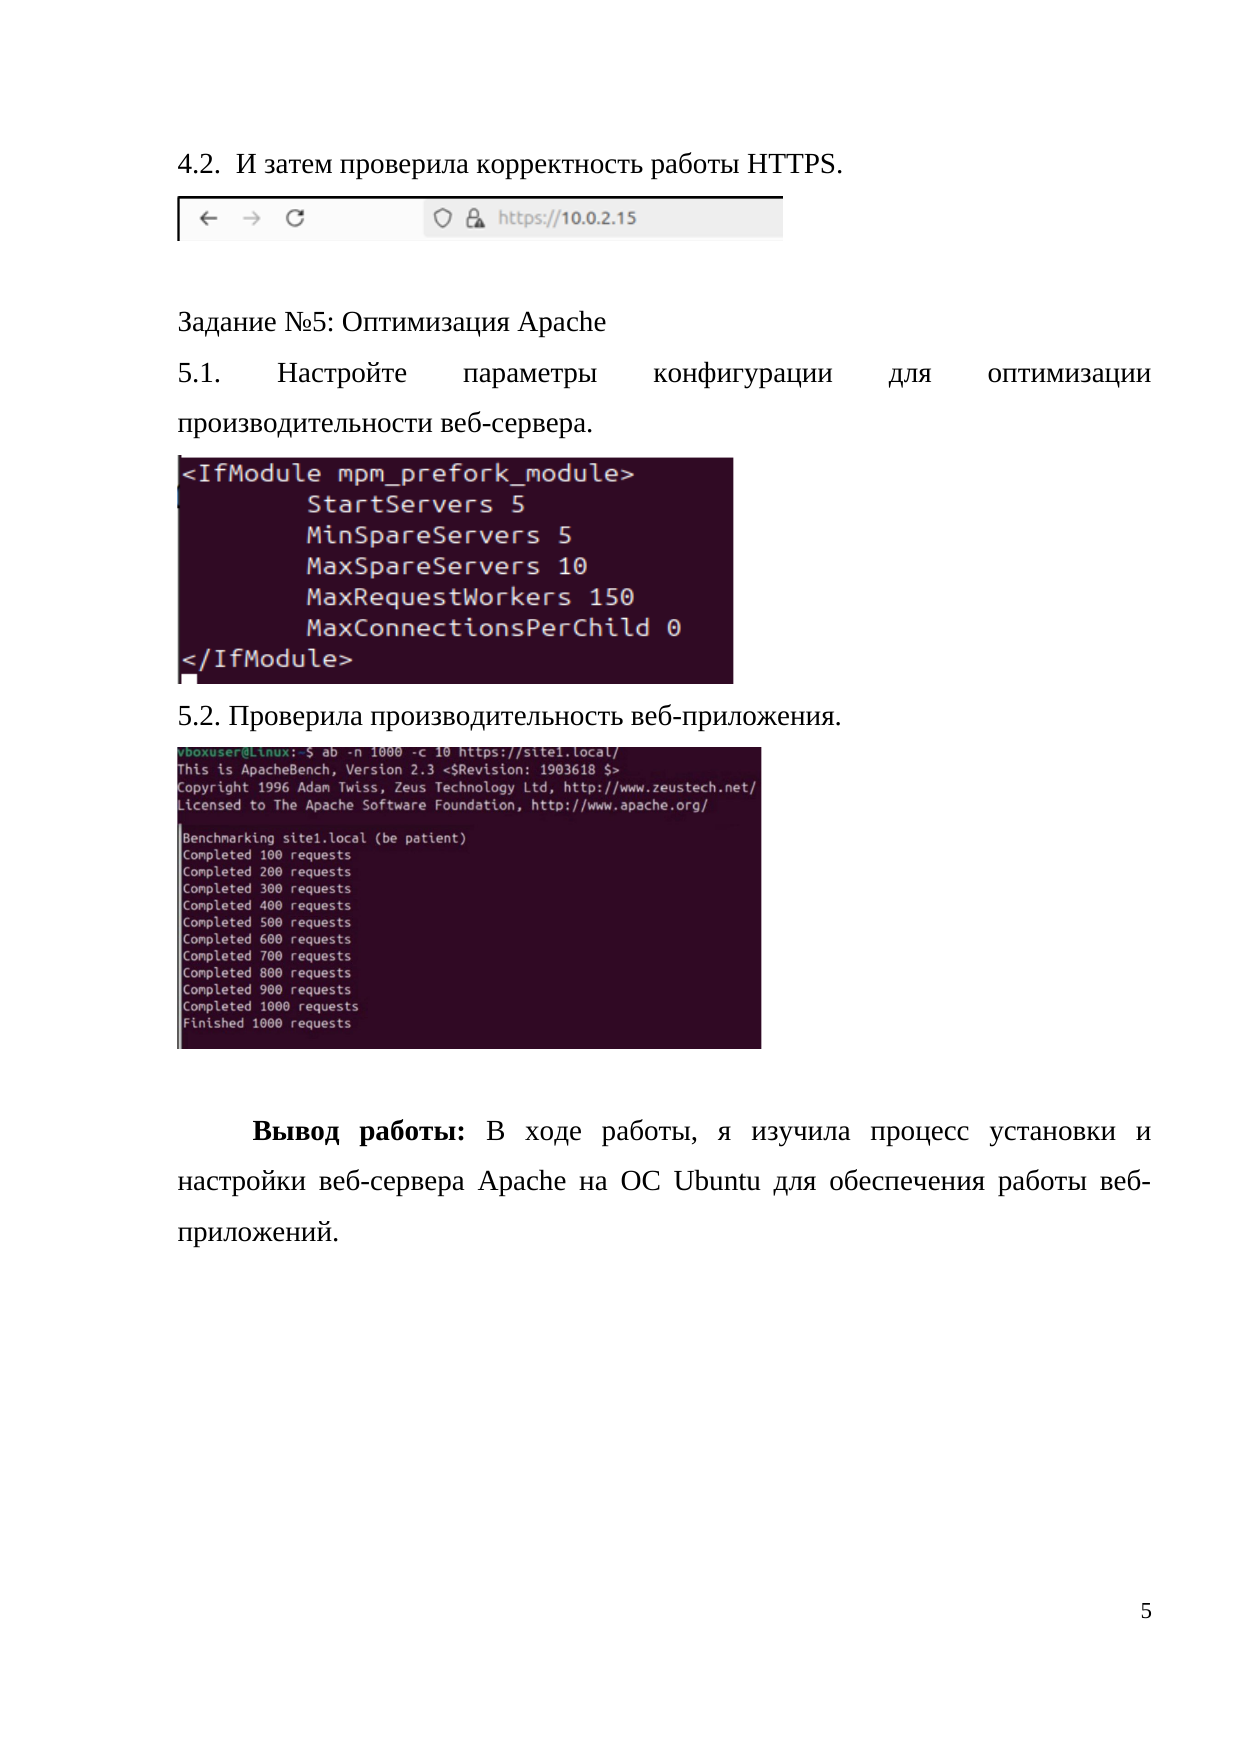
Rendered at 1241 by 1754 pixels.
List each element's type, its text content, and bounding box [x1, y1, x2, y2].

text 5.2. Проверила производительность веб-приложения. [177, 698, 1152, 731]
picture [177, 455, 734, 684]
picture [177, 196, 783, 241]
text Задание №5: Оптимизация Apache [177, 304, 1152, 338]
text Вывод работы: В ходе работы, я изучила процесс установки и настройки веб-сервера Apache на ОС Ubuntu для обеспечения работы веб-приложений. [177, 1113, 1152, 1247]
text 5.1. Настройте параметры конфигурации для оптимизации производительности веб-сервера. [177, 355, 1152, 439]
picture [177, 747, 762, 1049]
text 4.2. И затем проверила корректность работы HTTPS. [177, 146, 1152, 180]
